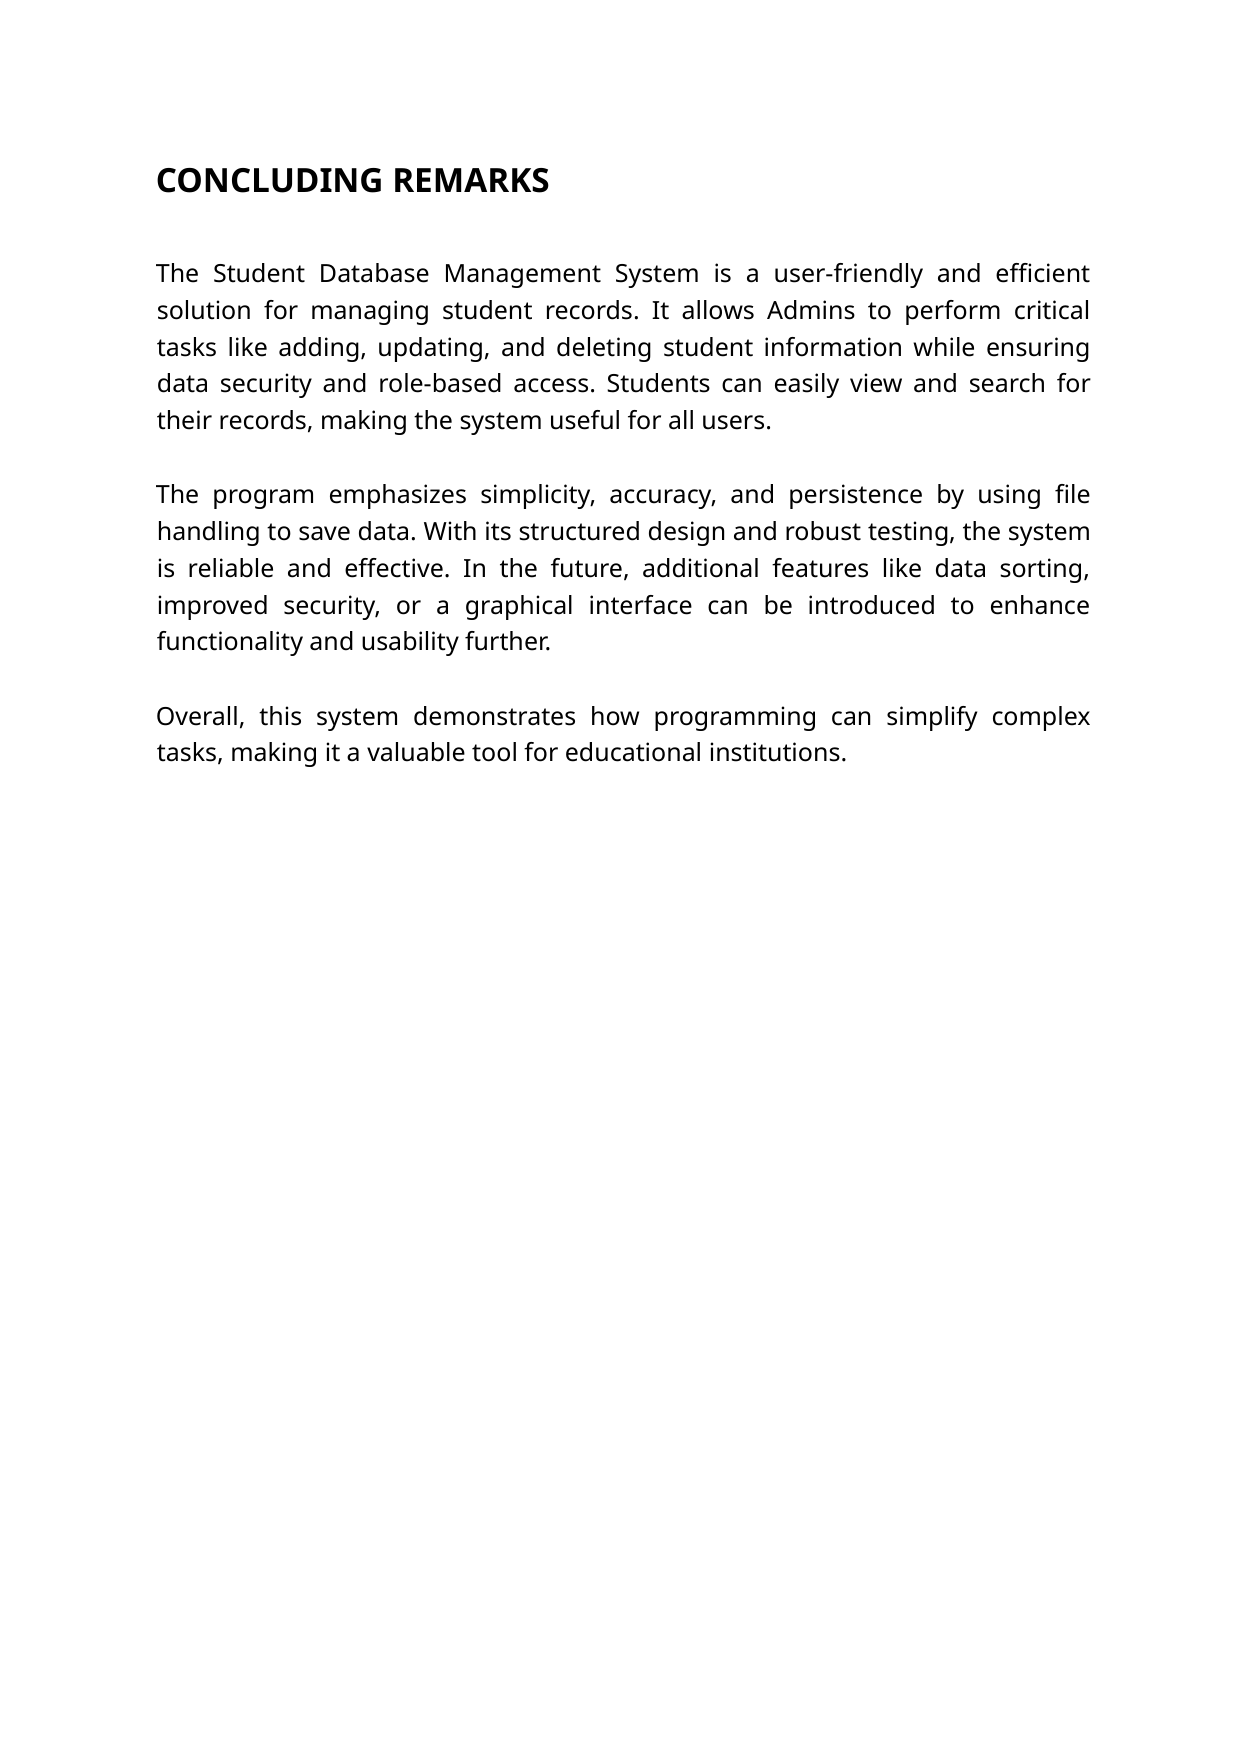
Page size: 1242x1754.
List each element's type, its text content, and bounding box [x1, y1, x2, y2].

text Overall, this system demonstrates how programming can simplify complex tasks, making it a valuable tool for educational institutions. [156, 698, 1092, 769]
text The Student Database Management System is a user-friendly and efficient solution for managing student records. It allows Admins to perform critical tasks like adding, updating, and deleting student information while ensuring data security and role-based access. Students can easily view and search for their records, making the system useful for all users. [156, 256, 1092, 437]
text CONCLUDING REMARKS [156, 157, 1092, 203]
text The program emphasizes simplicity, accuracy, and persistence by using file handling to save data. With its structured design and robust testing, the system is reliable and effective. In the future, additional features like data sorting, improved security, or a graphical interface can be introduced to enhance functionality and usability further. [156, 477, 1092, 658]
